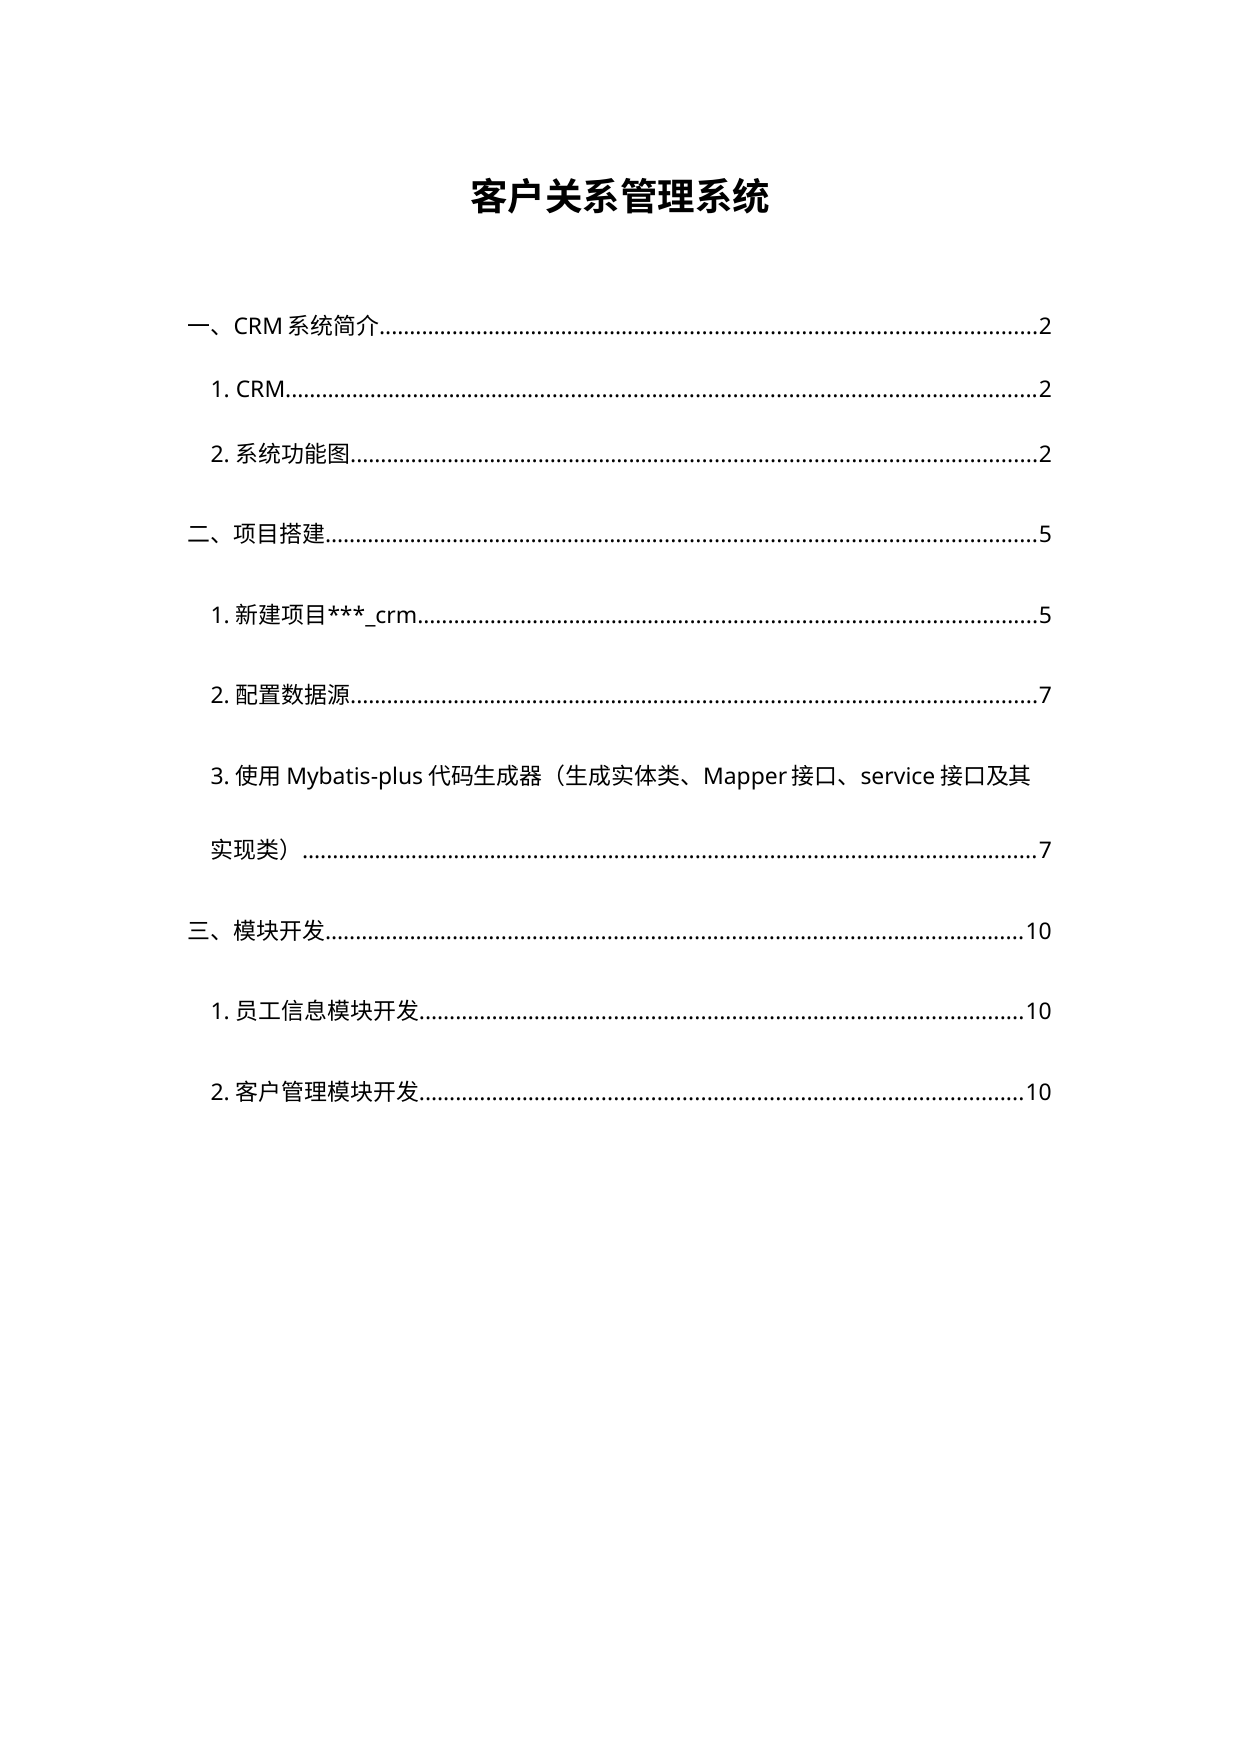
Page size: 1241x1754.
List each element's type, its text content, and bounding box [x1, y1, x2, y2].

text 客户关系管理系统 [187, 162, 1053, 227]
